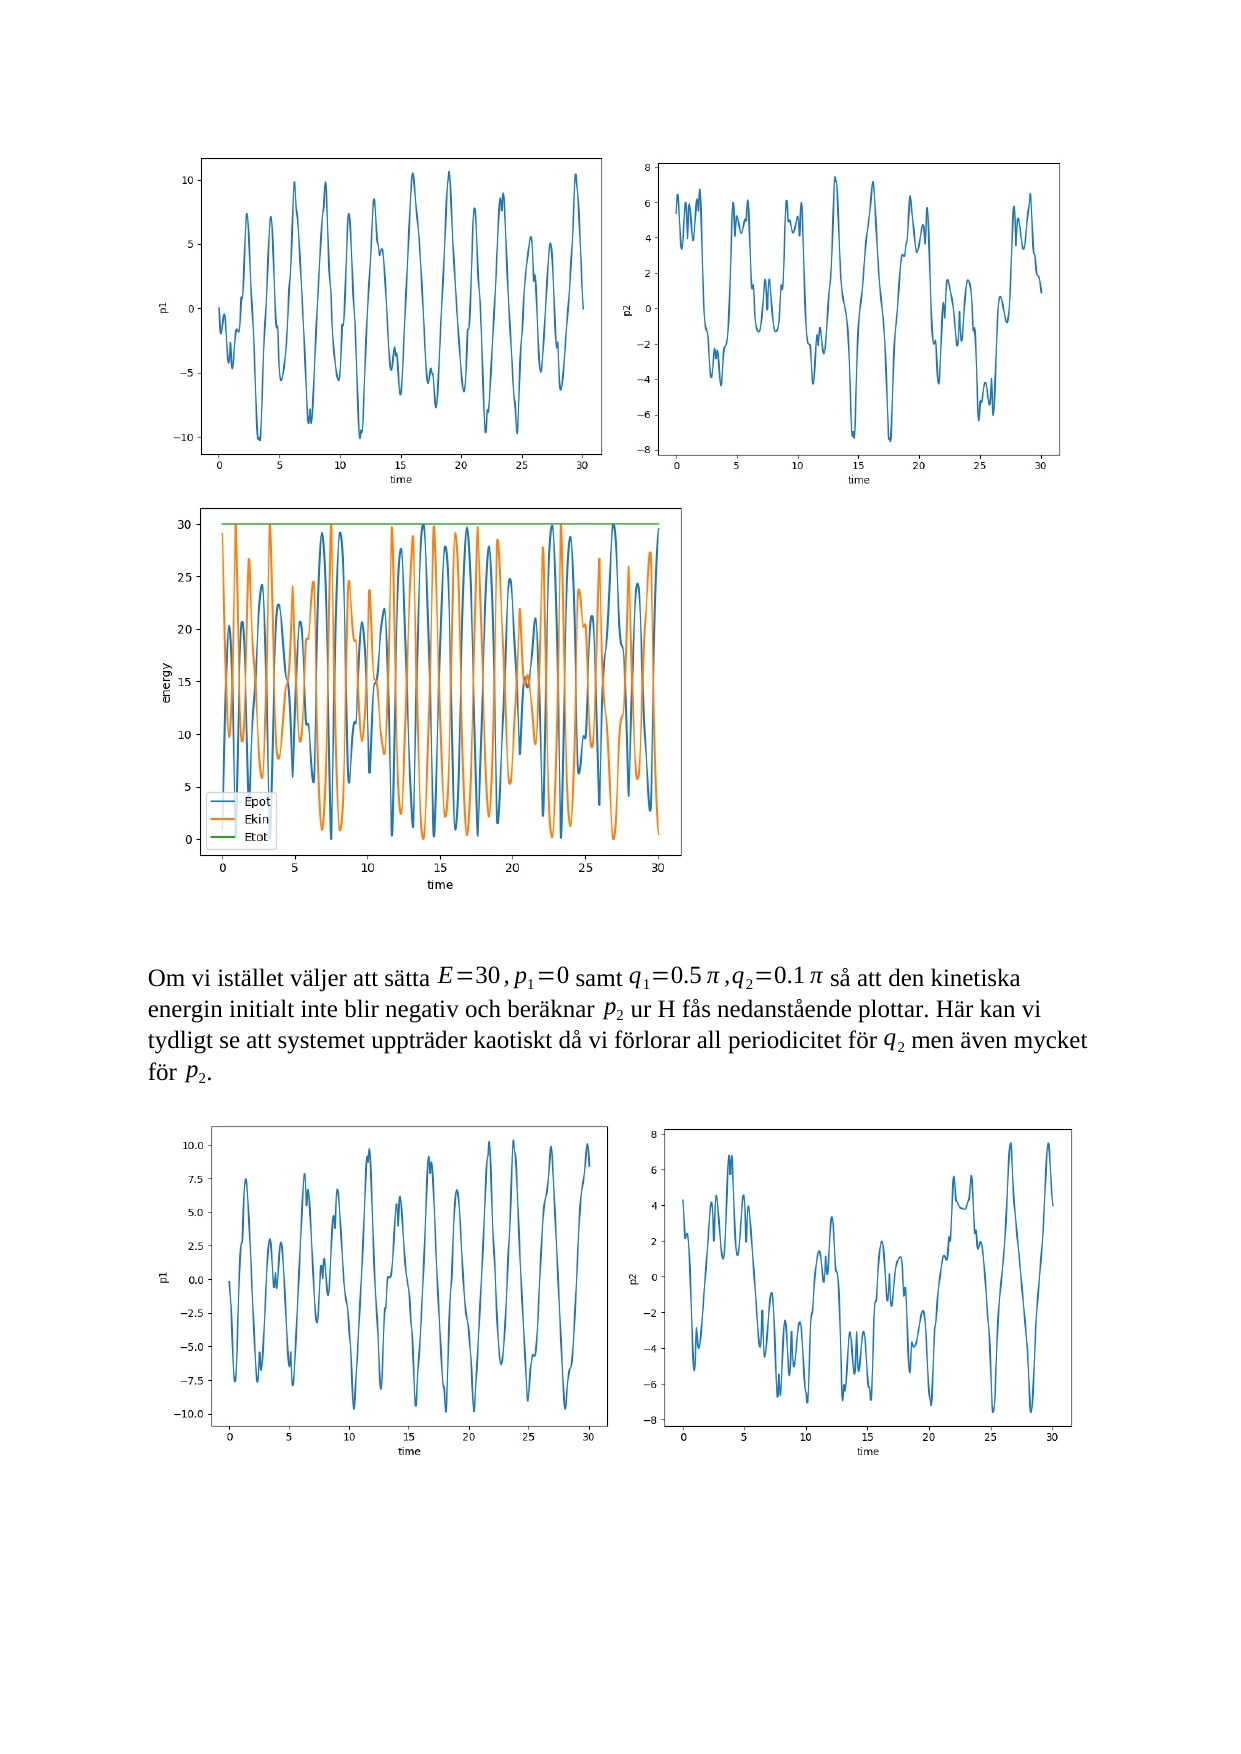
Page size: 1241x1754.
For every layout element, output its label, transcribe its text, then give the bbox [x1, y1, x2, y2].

picture [147, 147, 1070, 904]
picture [147, 1115, 1082, 1468]
text Om vi istället väljer att sätta samt så att den kinetiska energin initialt inte blir negativ och beräknar ur H fås nedanstående plottar. Här kan vi tydligt se att systemet uppträder kaotiskt då vi förlorar all periodicitet för men även mycket för . [148, 961, 1093, 1087]
